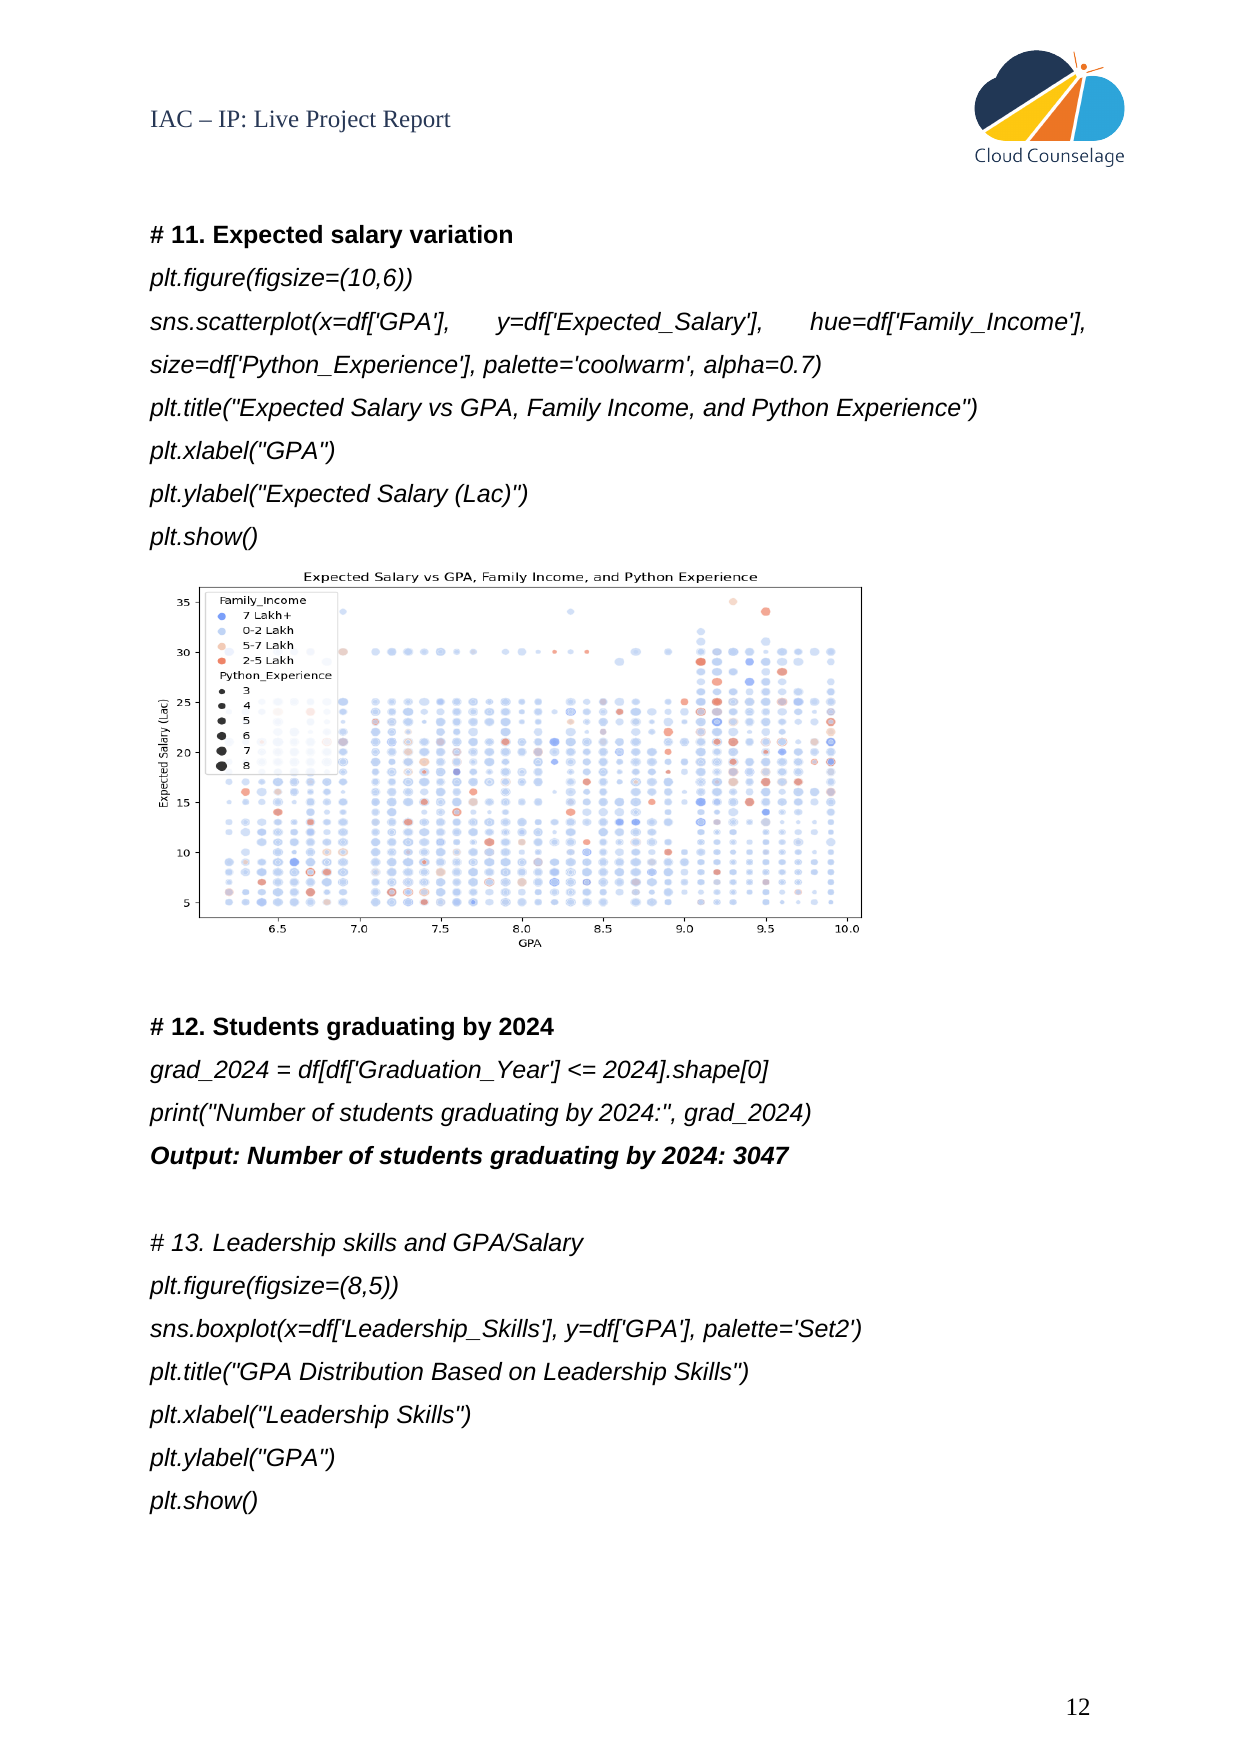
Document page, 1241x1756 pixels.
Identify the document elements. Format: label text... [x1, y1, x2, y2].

text plt.ylabel("GPA") [150, 1443, 1090, 1472]
text sns.scatterplot(x=df['GPA'], y=df['Expected_Salary'], hue=df['Family_Income'], size=df['Python_Experience'], palette='coolwarm', alpha=0.7) [150, 307, 1090, 378]
text grad_2024 = df[df['Graduation_Year'] <= 2024].shape[0] [150, 1055, 1090, 1084]
text # 13. Leadership skills and GPA/Salary [150, 1228, 1090, 1256]
text sns.boxplot(x=df['Leadership_Skills'], y=df['GPA'], palette='Set2') [150, 1314, 1090, 1343]
text plt.figure(figsize=(8,5)) [150, 1271, 1090, 1299]
text plt.ylabel("Expected Salary (Lac)") [150, 479, 1090, 508]
text plt.xlabel("GPA") [150, 436, 1090, 465]
text plt.title("Expected Salary vs GPA, Family Income, and Python Experience") [150, 393, 1090, 422]
text plt.title("GPA Distribution Based on Leadership Skills") [150, 1357, 1090, 1386]
picture [150, 565, 869, 955]
text plt.show() [150, 1486, 1090, 1515]
text Output: Number of students graduating by 2024: 3047 [150, 1141, 1090, 1170]
text plt.show() [150, 522, 1090, 551]
text print("Number of students graduating by 2024:", grad_2024) [150, 1098, 1090, 1127]
text # 12. Students graduating by 2024 [150, 1012, 1090, 1041]
picture [974, 50, 1125, 167]
text # 11. Expected salary variation [150, 220, 1090, 249]
text plt.xlabel("Leadership Skills") [150, 1400, 1090, 1429]
text plt.figure(figsize=(10,6)) [150, 263, 1090, 292]
